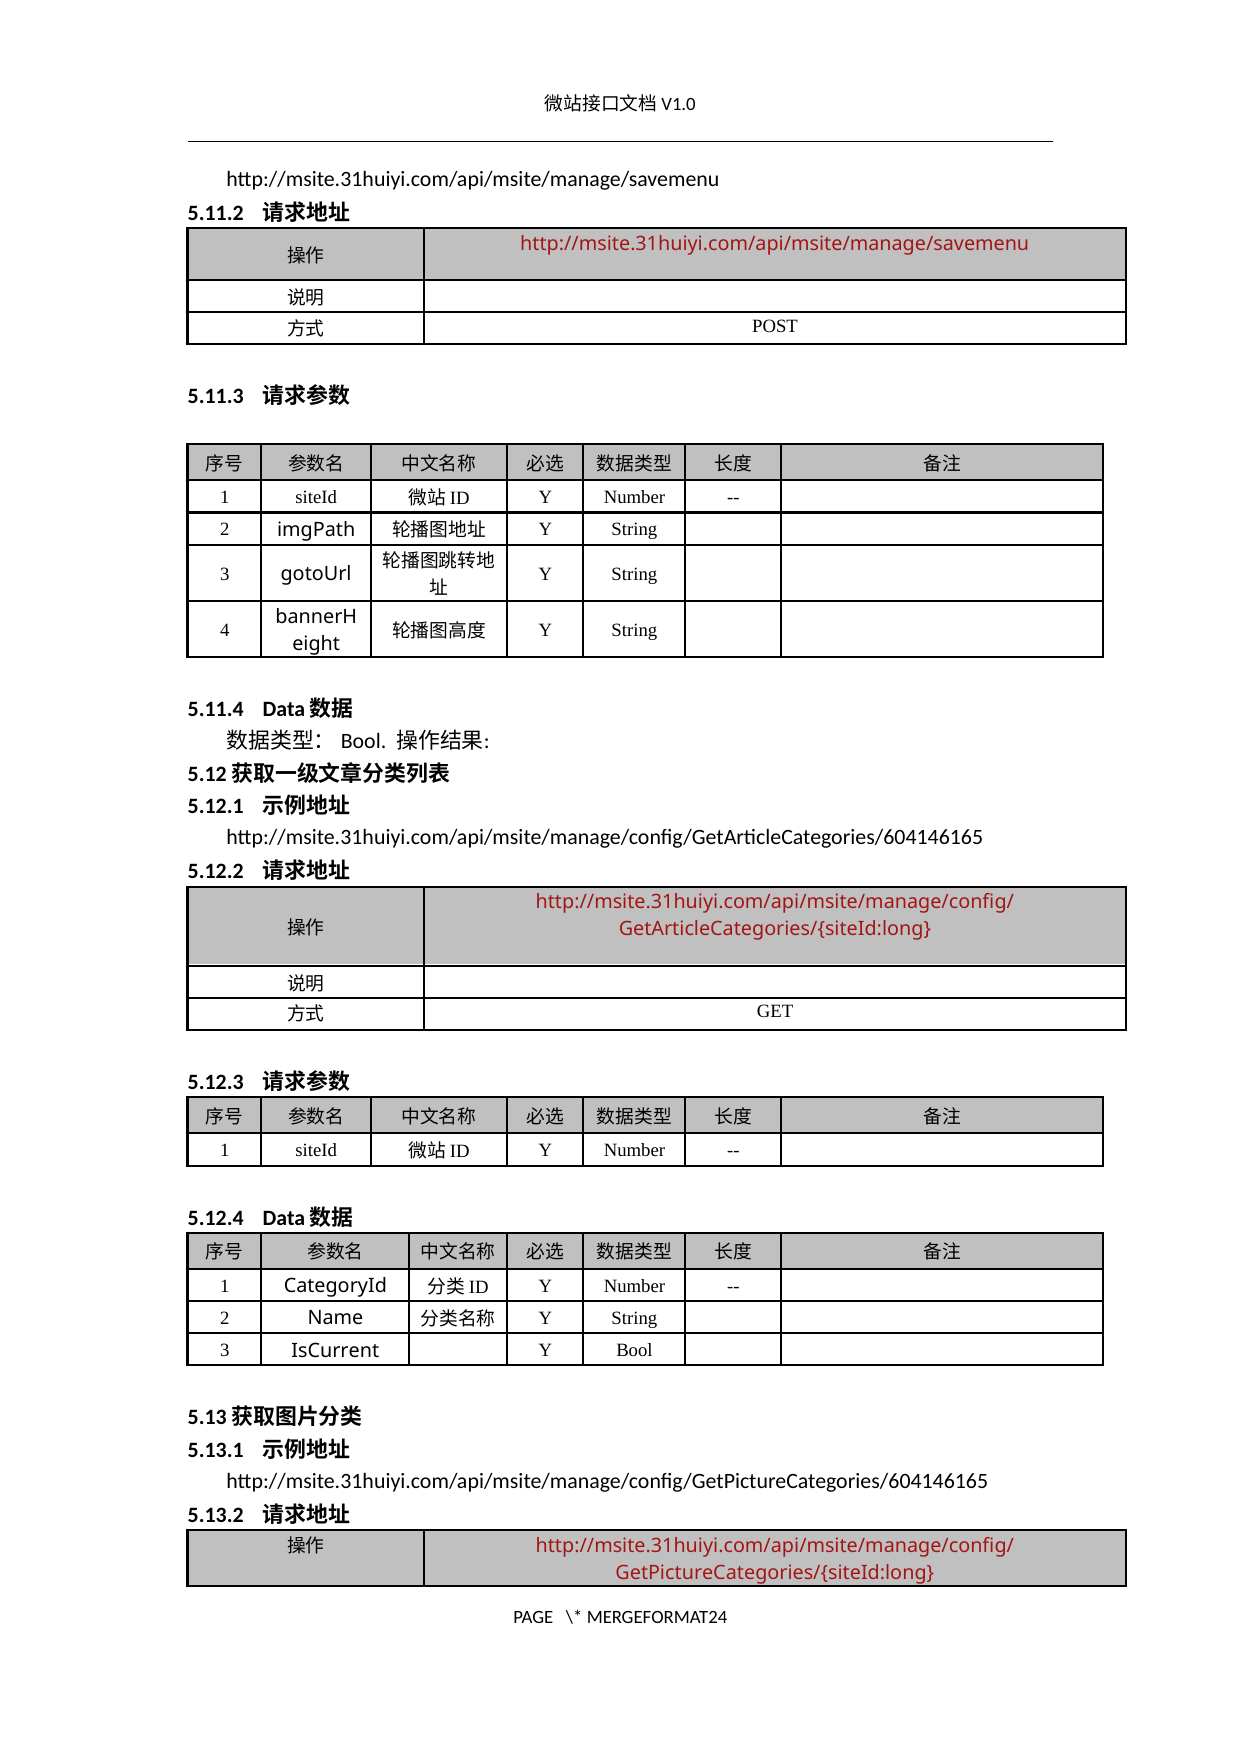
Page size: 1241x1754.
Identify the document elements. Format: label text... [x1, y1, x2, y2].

table_cell [686, 1302, 780, 1332]
table_cell Y [508, 546, 582, 600]
table_cell String [584, 1302, 684, 1332]
table_cell Number [584, 1270, 684, 1300]
table_cell 说明 [189, 967, 423, 997]
table_header http://msite.31huiyi.com/api/msite/manage/savemenu [425, 229, 1125, 279]
table_cell -- [686, 1134, 780, 1164]
table_cell [410, 1334, 506, 1364]
table_header 中文名称 [372, 445, 506, 479]
table_cell 分类ID [410, 1270, 506, 1300]
table_header 中文名称 [372, 1098, 506, 1132]
table_cell GET [425, 999, 1125, 1029]
list 请求参数 [187, 378, 1053, 410]
table_cell bannerHeight [262, 602, 370, 656]
table_cell 1 [189, 1134, 260, 1164]
table_header 序号 [189, 445, 260, 479]
table_header 长度 [686, 1234, 780, 1268]
text 数据类型： Bool. 操作结果: [226, 723, 1053, 756]
table_header 数据类型 [584, 1098, 684, 1132]
table_cell -- [686, 1270, 780, 1300]
table_header 必选 [508, 1098, 582, 1132]
list 请求地址 [187, 194, 1053, 227]
table_cell [782, 546, 1102, 600]
table_cell 3 [189, 1334, 260, 1364]
table_cell 2 [189, 1302, 260, 1332]
list 示例地址 [187, 788, 1053, 821]
table_cell [782, 1302, 1102, 1332]
table_cell 3 [189, 546, 260, 600]
table_header 必选 [508, 1234, 582, 1268]
list Data数据 [187, 1199, 1053, 1232]
text http://msite.31huiyi.com/api/msite/manage/config/GetArticleCategories/604146165 [226, 821, 1053, 853]
table_header 操作 [189, 229, 423, 279]
table_header 备注 [782, 1098, 1102, 1132]
table_cell 2 [189, 514, 260, 543]
table_cell Y [508, 602, 582, 656]
table_cell [782, 602, 1102, 656]
table_cell Y [508, 1302, 582, 1332]
table_cell 说明 [189, 281, 423, 311]
table_cell String [584, 602, 684, 656]
table_cell [686, 1334, 780, 1364]
table_cell String [584, 546, 684, 600]
table_cell POST [425, 313, 1125, 343]
table_header 参数名 [262, 1098, 370, 1132]
table_cell [425, 281, 1125, 311]
table_cell Y [508, 1270, 582, 1300]
list Data数据 [187, 691, 1053, 723]
table_cell Number [584, 1134, 684, 1164]
table_cell IsCurrent [262, 1334, 408, 1364]
table_cell Y [508, 481, 582, 511]
table_cell 轮播图高度 [372, 602, 506, 656]
table_cell siteId [262, 481, 370, 511]
table_cell 轮播图跳转地址 [372, 546, 506, 600]
list 获取图片分类 [187, 1399, 1053, 1431]
text http://msite.31huiyi.com/api/msite/manage/config/GetPictureCategories/604146165 [226, 1464, 1053, 1496]
table_header 中文名称 [410, 1234, 506, 1268]
table_cell 1 [189, 1270, 260, 1300]
table_cell [782, 1134, 1102, 1164]
table_header 长度 [686, 1098, 780, 1132]
table_cell [782, 1334, 1102, 1364]
table_cell -- [686, 481, 780, 511]
table_header 数据类型 [584, 445, 684, 479]
table_cell 4 [189, 602, 260, 656]
table_cell [782, 1270, 1102, 1300]
table_cell String [584, 514, 684, 543]
table_header 必选 [508, 445, 582, 479]
table_cell imgPath [262, 514, 370, 543]
table_header 长度 [686, 445, 780, 479]
table_cell 方式 [189, 999, 423, 1029]
table_cell [686, 546, 780, 600]
list 获取一级文章分类列表 [187, 756, 1053, 788]
table_cell Bool [584, 1334, 684, 1364]
table_cell gotoUrl [262, 546, 370, 600]
table_cell 方式 [189, 313, 423, 343]
table_header 序号 [189, 1234, 260, 1268]
table_cell 1 [189, 481, 260, 511]
table_cell Number [584, 481, 684, 511]
table_cell 微站ID [372, 1134, 506, 1164]
list 请求参数 [187, 1063, 1053, 1096]
table_cell 轮播图地址 [372, 514, 506, 543]
table_cell Y [508, 1334, 582, 1364]
table_header 备注 [782, 445, 1102, 479]
table_header 数据类型 [584, 1234, 684, 1268]
table_header http://msite.31huiyi.com/api/msite/manage/config/GetArticleCategories/{siteId:long} [425, 888, 1125, 964]
table_header 操作 [189, 1531, 423, 1585]
text http://msite.31huiyi.com/api/msite/manage/savemenu [226, 162, 1053, 194]
table_cell 分类名称 [410, 1302, 506, 1332]
table_header 参数名 [262, 1234, 408, 1268]
table_cell Y [508, 514, 582, 543]
table_cell [425, 967, 1125, 997]
list 请求地址 [187, 853, 1053, 886]
table_cell [686, 514, 780, 543]
table_cell siteId [262, 1134, 370, 1164]
table_cell [782, 481, 1102, 511]
list 示例地址 [187, 1431, 1053, 1464]
table_cell CategoryId [262, 1270, 408, 1300]
table_header 操作 [189, 888, 423, 964]
list 请求地址 [187, 1496, 1053, 1529]
table_cell Y [508, 1134, 582, 1164]
table_cell [686, 602, 780, 656]
table_header 参数名 [262, 445, 370, 479]
table_cell [782, 514, 1102, 543]
table_header 备注 [782, 1234, 1102, 1268]
table_cell Name [262, 1302, 408, 1332]
table_header http://msite.31huiyi.com/api/msite/manage/config/GetPictureCategories/{siteId:long} [425, 1531, 1125, 1585]
table_cell 微站ID [372, 481, 506, 511]
table_header 序号 [189, 1098, 260, 1132]
